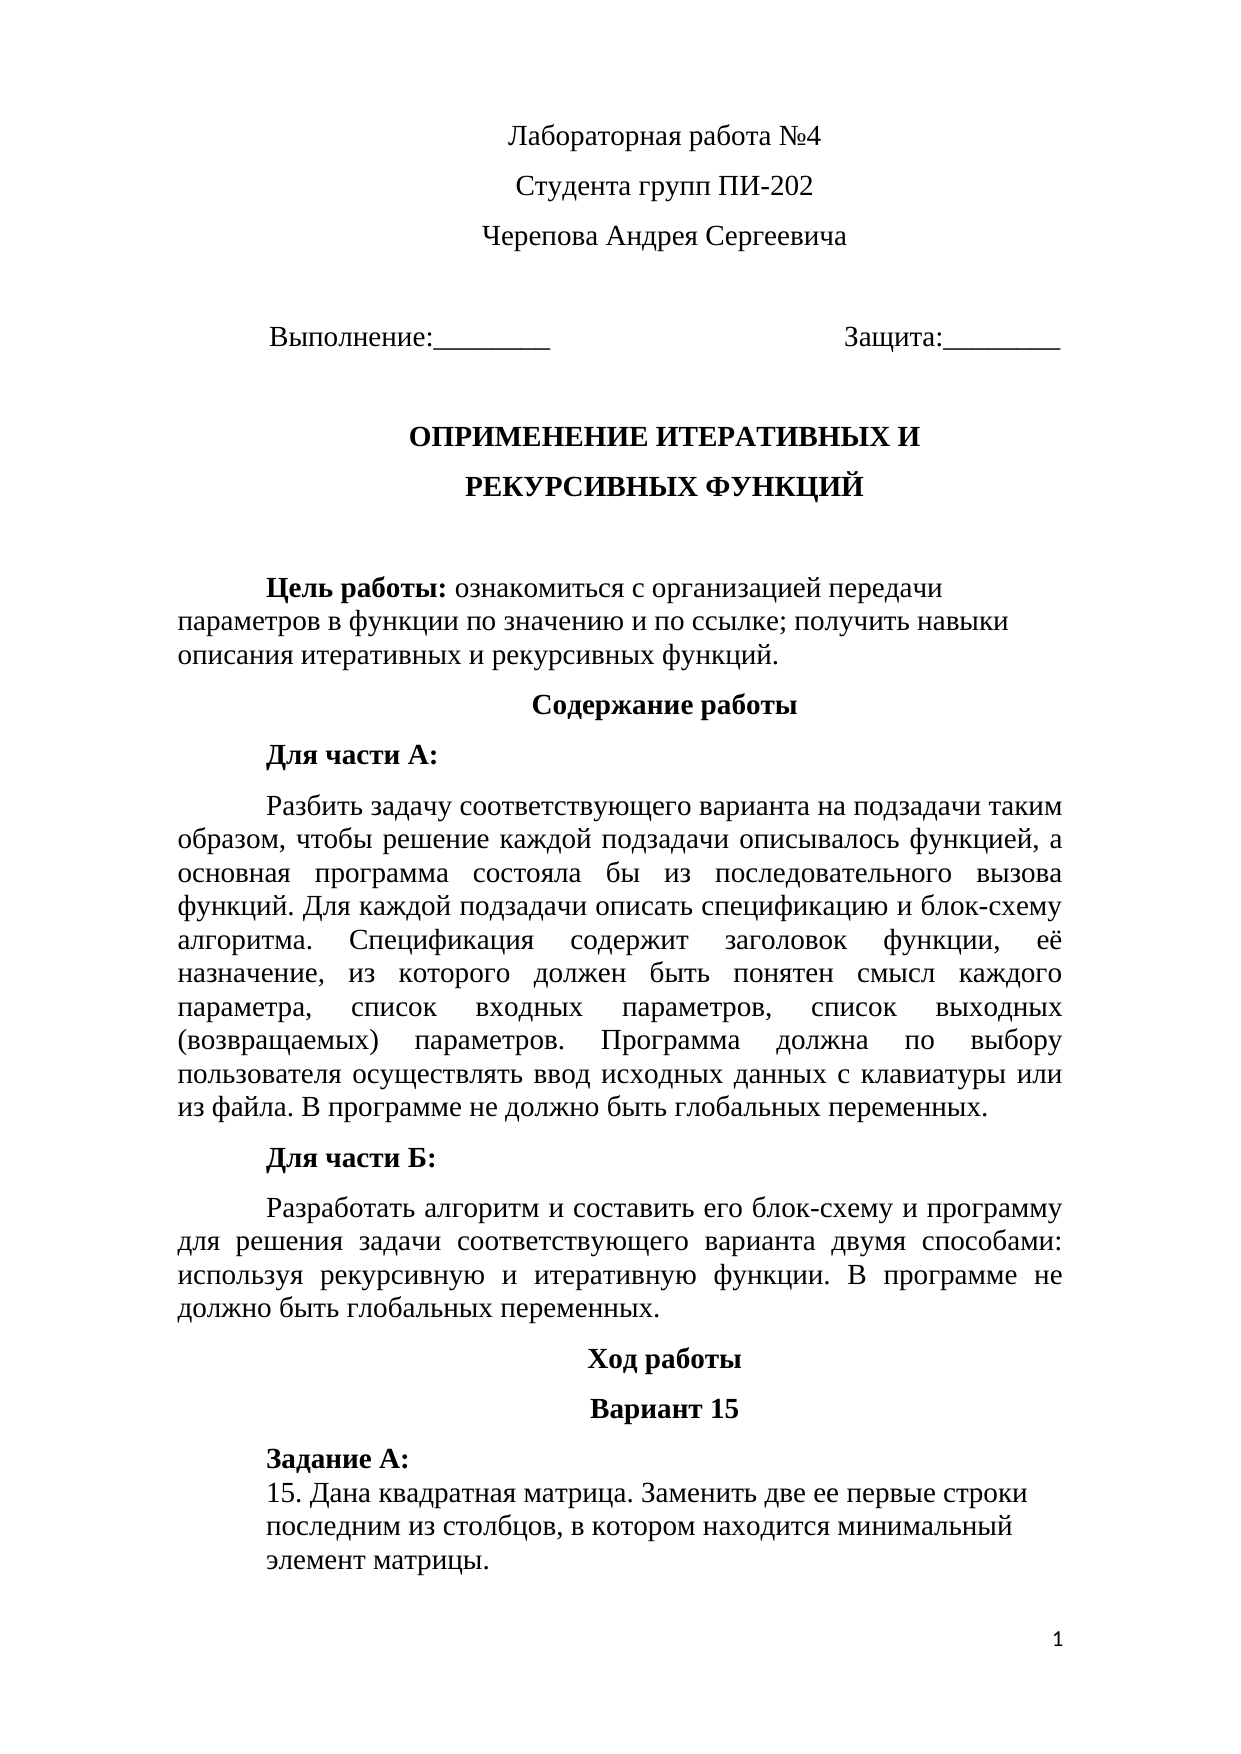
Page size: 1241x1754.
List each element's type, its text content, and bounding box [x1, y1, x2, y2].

text Разбить задачу соответствующего варианта на подзадачи таким образом, чтобы решение каждой подзадачи описывалось функцией, а основная программа состояла бы из последовательного вызова функций. Для каждой подзадачи описать спецификацию и блок-схему алгоритма. Спецификация содержит заголовок функции, её назначение, из которого должен быть понятен смысл каждого параметра, список входных параметров, список выходных (возвращаемых) параметров. Программа должна по выбору пользователя осуществлять ввод исходных данных с клавиатуры или из файла. В программе не должно быть глобальных переменных. [177, 788, 1063, 1123]
text Черепова Андрея Сергеевича [177, 218, 1063, 252]
text Для части А: [177, 737, 1063, 771]
text Разработать алгоритм и составить его блок-схему и программу для решения задачи соответствующего варианта двумя способами: используя рекурсивную и итеративную функции. В программе не должно быть глобальных переменных. [177, 1190, 1063, 1324]
text Ход работы [177, 1341, 1063, 1374]
text Лабораторная работа №4 [177, 118, 1063, 152]
text Выполнение:________ Защита:________ [177, 319, 1063, 352]
text Цель работы: ознакомиться с организацией передачи параметров в функции по значению и по ссылке; получить навыки описания итеративных и рекурсивных функций. [177, 570, 1063, 671]
text последним из столбцов, в котором находится минимальный [177, 1508, 1063, 1542]
text РЕКУРСИВНЫХ ФУНКЦИЙ [177, 469, 1063, 503]
text ОПРИМЕНЕНИЕ ИТЕРАТИВНЫХ И [177, 419, 1063, 453]
text Вариант 15 [177, 1391, 1063, 1424]
text Для части Б: [177, 1140, 1063, 1173]
text Содержание работы [177, 687, 1063, 721]
text 15. Дана квадратная матрица. Заменить две ее первые строки [177, 1475, 1063, 1508]
text Студента групп ПИ-202 [177, 168, 1063, 202]
text элемент матрицы. [177, 1542, 1063, 1575]
text Задание А: [177, 1441, 1063, 1475]
